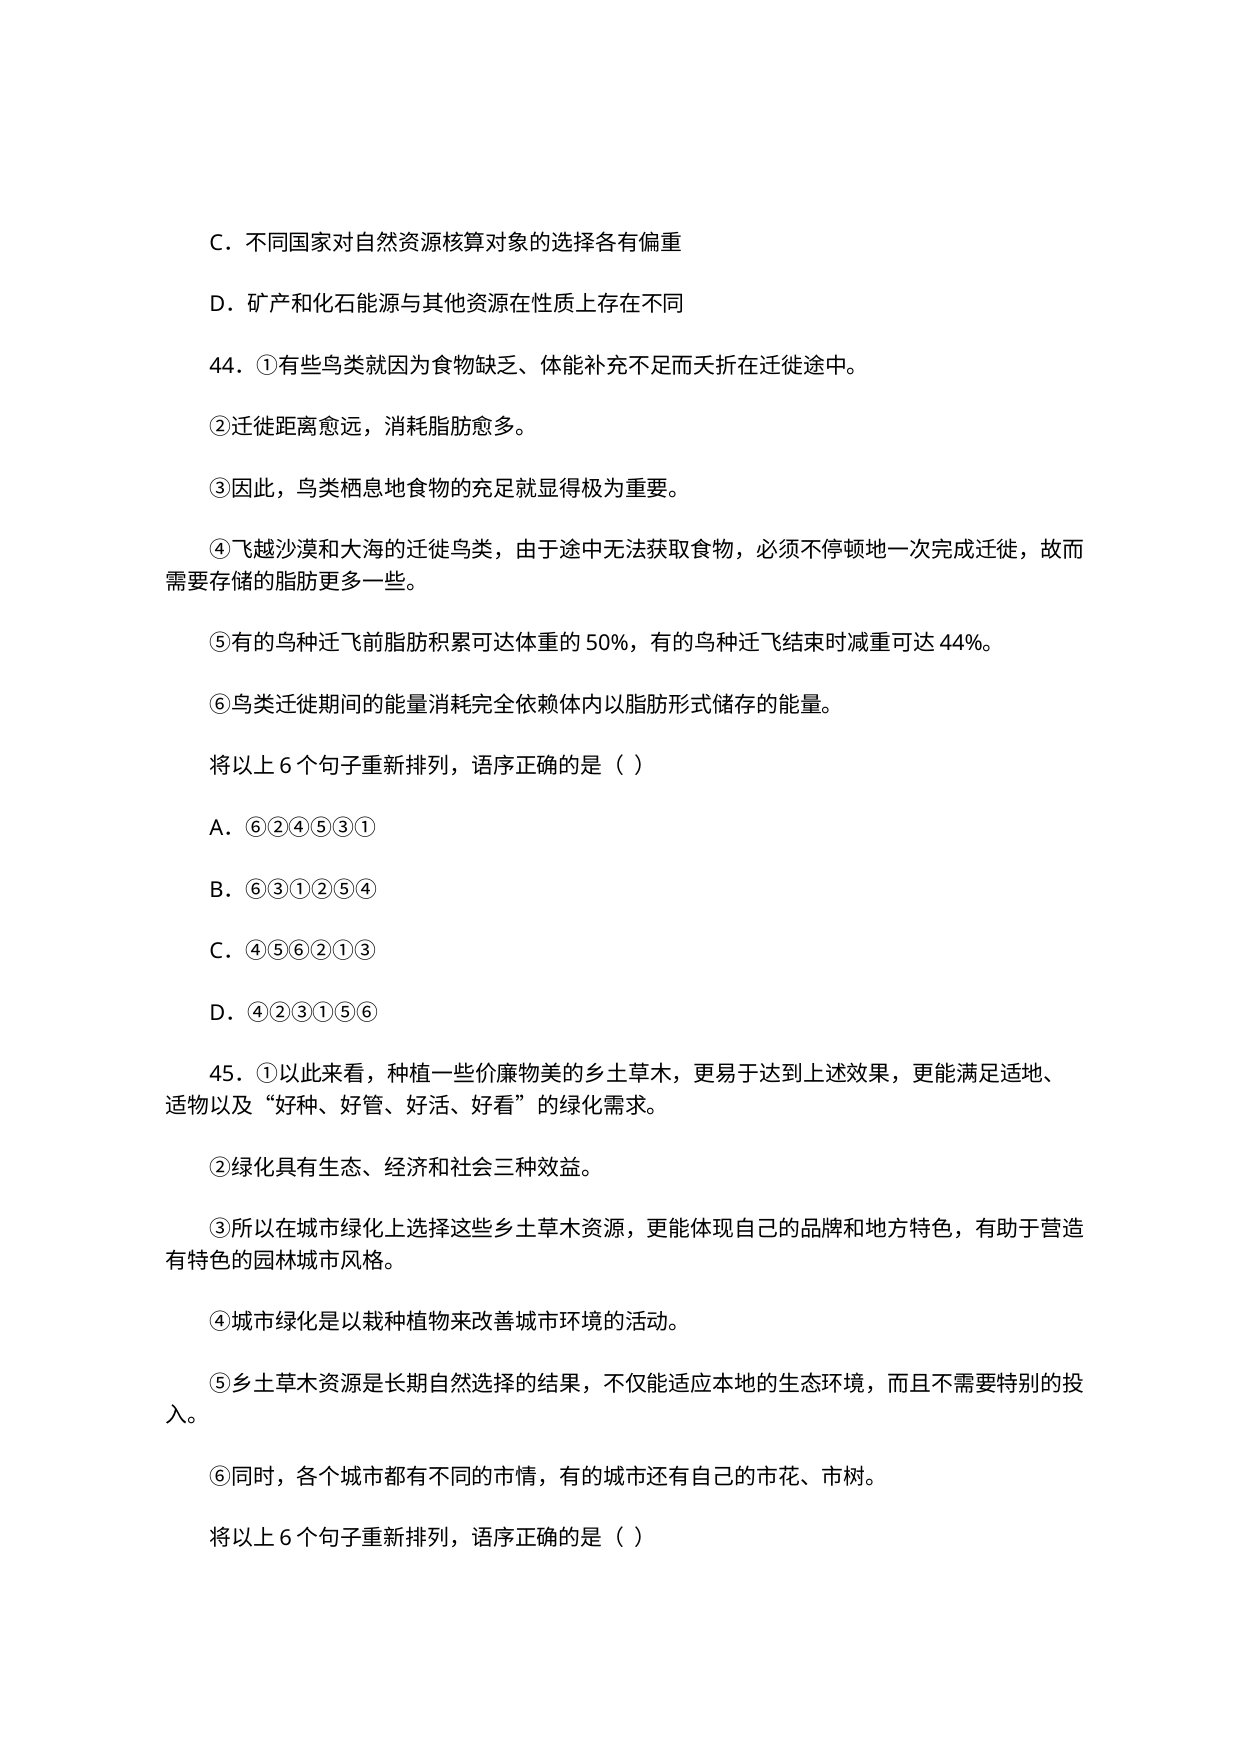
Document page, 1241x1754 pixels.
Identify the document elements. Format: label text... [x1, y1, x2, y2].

text ⑤乡土草木资源是长期自然选择的结果，不仅能适应本地的生态环境，而且不需要特别的投入。 [165, 1336, 1087, 1429]
text ③因此，鸟类栖息地食物的充足就显得极为重要。 [165, 441, 1087, 502]
text D．矿产和化石能源与其他资源在性质上存在不同 [165, 256, 1087, 318]
text ③所以在城市绿化上选择这些乡土草木资源，更能体现自己的品牌和地方特色，有助于营造有特色的园林城市风格。 [165, 1181, 1087, 1274]
text ②迁徙距离愈远，消耗脂肪愈多。 [165, 379, 1087, 441]
text A．⑥②④⑤③① [165, 780, 1087, 842]
text ⑥同时，各个城市都有不同的市情，有的城市还有自己的市花、市树。 [165, 1429, 1087, 1490]
text 将以上6个句子重新排列，语序正确的是（ ） [165, 719, 1087, 780]
text C．不同国家对自然资源核算对象的选择各有偏重 [165, 195, 1087, 256]
text D．④②③①⑤⑥ [165, 965, 1087, 1026]
text ④城市绿化是以栽种植物来改善城市环境的活动。 [165, 1274, 1087, 1336]
text 将以上6个句子重新排列，语序正确的是（ ） [165, 1490, 1087, 1552]
text 44．①有些鸟类就因为食物缺乏、体能补充不足而夭折在迁徙途中。 [165, 318, 1087, 379]
text 45．①以此来看，种植一些价廉物美的乡土草木，更易于达到上述效果，更能满足适地、适物以及“好种、好管、好活、好看”的绿化需求。 [165, 1026, 1087, 1120]
text ④飞越沙漠和大海的迁徙鸟类，由于途中无法获取食物，必须不停顿地一次完成迁徙，故而需要存储的脂肪更多一些。 [165, 502, 1087, 596]
text ②绿化具有生态、经济和社会三种效益。 [165, 1120, 1087, 1181]
text B．⑥③①②⑤④ [165, 842, 1087, 903]
text C．④⑤⑥②①③ [165, 903, 1087, 965]
text ⑤有的鸟种迁飞前脂肪积累可达体重的50%，有的鸟种迁飞结束时减重可达44%。 [165, 596, 1087, 657]
text ⑥鸟类迁徙期间的能量消耗完全依赖体内以脂肪形式储存的能量。 [165, 657, 1087, 719]
